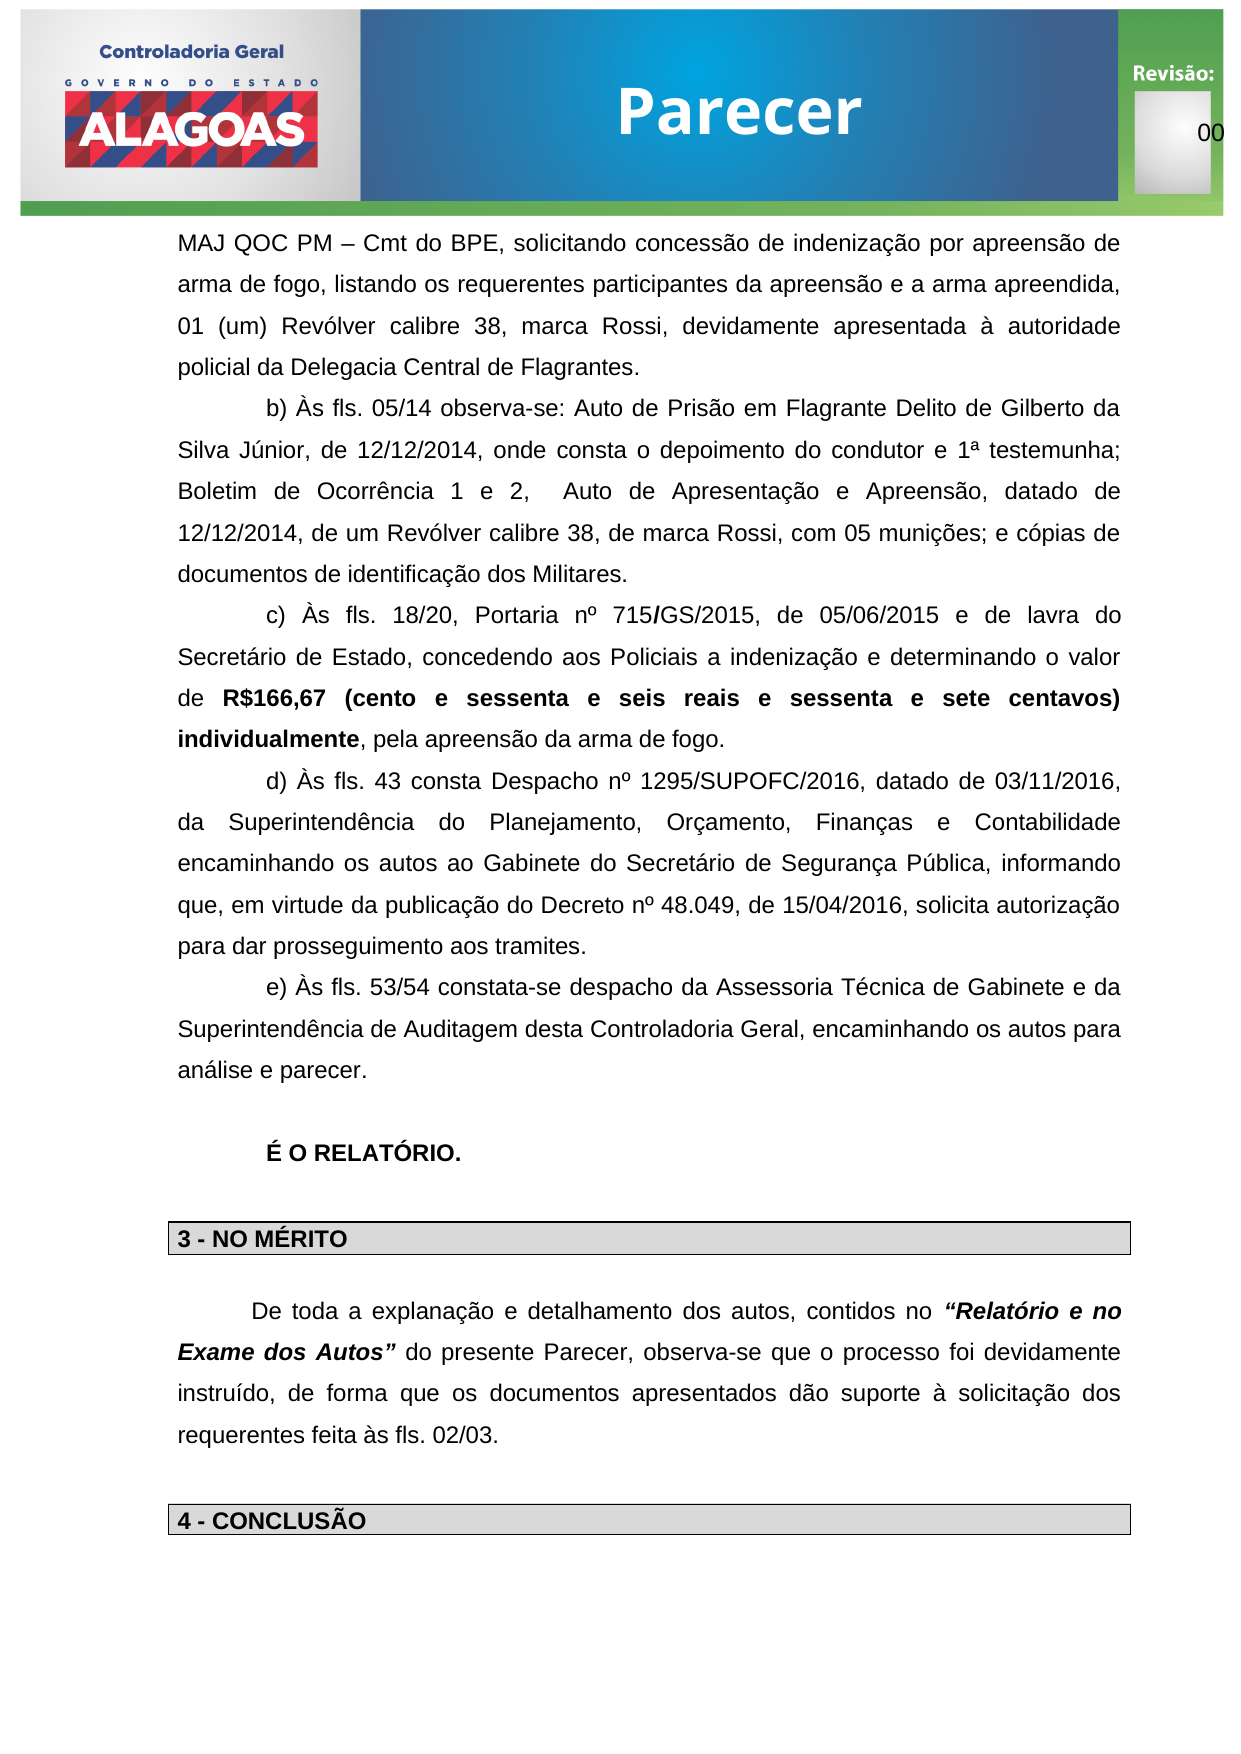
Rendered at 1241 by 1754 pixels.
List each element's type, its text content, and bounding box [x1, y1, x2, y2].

list É O RELATÓRIO. [266, 1139, 1122, 1166]
list d) Às fls. 43 consta Despacho nº 1295/SUPOFC/2016, datado de 03/11/2016, da Superintendência do Planejamento, Orçamento, Finanças e Contabilidade encaminhando os autos ao Gabinete do Secretário de Segurança Pública, informando que, em virtude da publicação do Decreto nº 48.049, de 15/04/2016, solicita autorização para dar prosseguimento aos tramites. [177, 767, 1122, 959]
list b) Às fls. 05/14 observa-se: Auto de Prisão em Flagrante Delito de Gilberto da Silva Júnior, de 12/12/2014, onde consta o depoimento do condutor e 1ª testemunha; Boletim de Ocorrência 1 e 2, Auto de Apresentação e Apreensão, datado de 12/12/2014, de um Revólver calibre 38, de marca Rossi, com 05 munições; e cópias de documentos de identificação dos Militares. [177, 394, 1122, 587]
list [177, 177, 1122, 381]
text 3 - NO MÉRITO [169, 1223, 1130, 1254]
text De toda a explanação e detalhamento dos autos, contidos no “Relatório e no Exame dos Autos” do presente Parecer, observa-se que o processo foi devidamente instruído, de forma que os documentos apresentados dão suporte à solicitação dos requerentes feita às fls. 02/03. [177, 1297, 1122, 1448]
list e) Às fls. 53/54 constata-se despacho da Assessoria Técnica de Gabinete e da Superintendência de Auditagem desta Controladoria Geral, encaminhando os autos para análise e parecer. [177, 973, 1122, 1084]
picture [1214, 125, 1222, 139]
text 4 - CONCLUSÃO [169, 1505, 1130, 1534]
list c) Às fls. 18/20, Portaria nº 715/GS/2015, de 05/06/2015 e de lavra do Secretário de Estado, concedendo aos Policiais a indenização e determinando o valor de R$166,67 (cento e sessenta e seis reais e sessenta e sete centavos) individualmente, pela apreensão da arma de fogo. [177, 601, 1122, 753]
picture [20, 9, 1224, 216]
